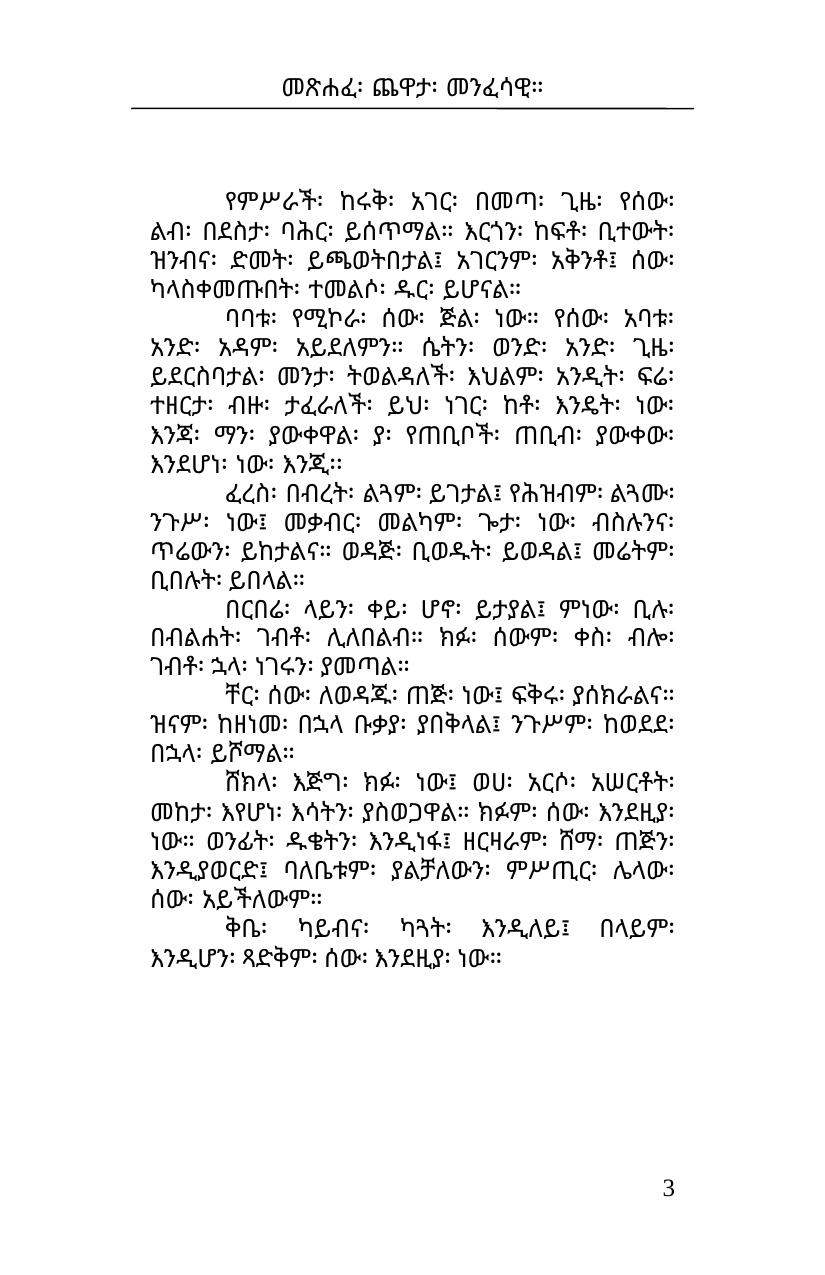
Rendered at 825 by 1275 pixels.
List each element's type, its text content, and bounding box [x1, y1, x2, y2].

text የምሥራች፡ ከሩቅ፡ አገር፡ በመጣ፡ ጊዜ፡ የሰው፡ ልብ፡ በደስታ፡ ባሕር፡ ይሰጥማል። እርጎን፡ ከፍቶ፡ ቢተውት፡ ዝንብና፡ ድመት፡ ይጫወትበታል፤ አገርንም፡ አቅንቶ፤ ሰው፡ ካላስቀመጡበት፡ ተመልሶ፡ ዱር፡ ይሆናል። [150, 187, 675, 304]
text ቸር፡ ሰው፡ ለወዳጁ፡ ጠጅ፡ ነው፤ ፍቅሩ፡ ያሰክራልና። ዝናም፡ ከዘነመ፡ በኋላ ቡቃያ፡ ያበቅላል፤ ንጉሥም፡ ከወደደ፡ በኋላ፡ ይሾማል። [150, 681, 675, 768]
text በርበሬ፡ ላይን፡ ቀይ፡ ሆኖ፡ ይታያል፤ ምነው፡ ቢሉ፡ በብልሐት፡ ገብቶ፡ ሊለበልብ። ክፉ፡ ሰውም፡ ቀስ፡ ብሎ፡ ገብቶ፡ ኋላ፡ ነገሩን፡ ያመጣል። [150, 595, 675, 681]
text ሸክላ፡ እጅግ፡ ክፉ፡ ነው፤ ወሀ፡ አርሶ፡ አሠርቶት፡ መከታ፡ እየሆነ፡ እሳትን፡ ያስወጋዋል። ክፉም፡ ሰው፡ እንደዚያ፡ ነው። ወንፊት፡ ዱቄትን፡ እንዲነፋ፤ ዘርዛራም፡ ሸማ፡ ጠጅን፡ እንዲያወርድ፤ ባለቤቱም፡ ያልቻለውን፡ ምሥጢር፡ ሌላው፡ ሰው፡ አይችለውም። [150, 768, 675, 914]
text ባባቱ፡ የሚኮራ፡ ሰው፡ ጅል፡ ነው። የሰው፡ አባቱ፡ አንድ፡ አዳም፡ አይደለምን። ሴትን፡ ወንድ፡ አንድ፡ ጊዜ፡ ይደርስባታል፡ መንታ፡ ትወልዳለች፡ እህልም፡ አንዲት፡ ፍሬ፡ ተዘርታ፡ ብዙ፡ ታፈራለች፡ ይህ፡ ነገር፡ ከቶ፡ እንዴት፡ ነው፡ እንጃ፡ ማን፡ ያውቀዋል፡ ያ፡ የጠቢቦች፡ ጠቢብ፡ ያውቀው፡ እንደሆነ፡ ነው፡ እንጂ፡፡ [150, 304, 675, 479]
text ቅቤ፡ ካይብና፡ ካጓት፡ እንዲለይ፤ በላይም፡ እንዲሆን፡ ጻድቅም፡ ሰው፡ እንደዚያ፡ ነው። [150, 914, 675, 972]
text ፈረስ፡ በብረት፡ ልጓም፡ ይገታል፤ የሕዝብም፡ ልጓሙ፡ ንጉሥ፡ ነው፤ መቃብር፡ መልካም፡ ጐታ፡ ነው፡ ብስሉንና፡ ጥሬውን፡ ይከታልና። ወዳጅ፡ ቢወዱት፡ ይወዳል፤ መሬትም፡ ቢበሉት፡ ይበላል። [150, 479, 675, 595]
